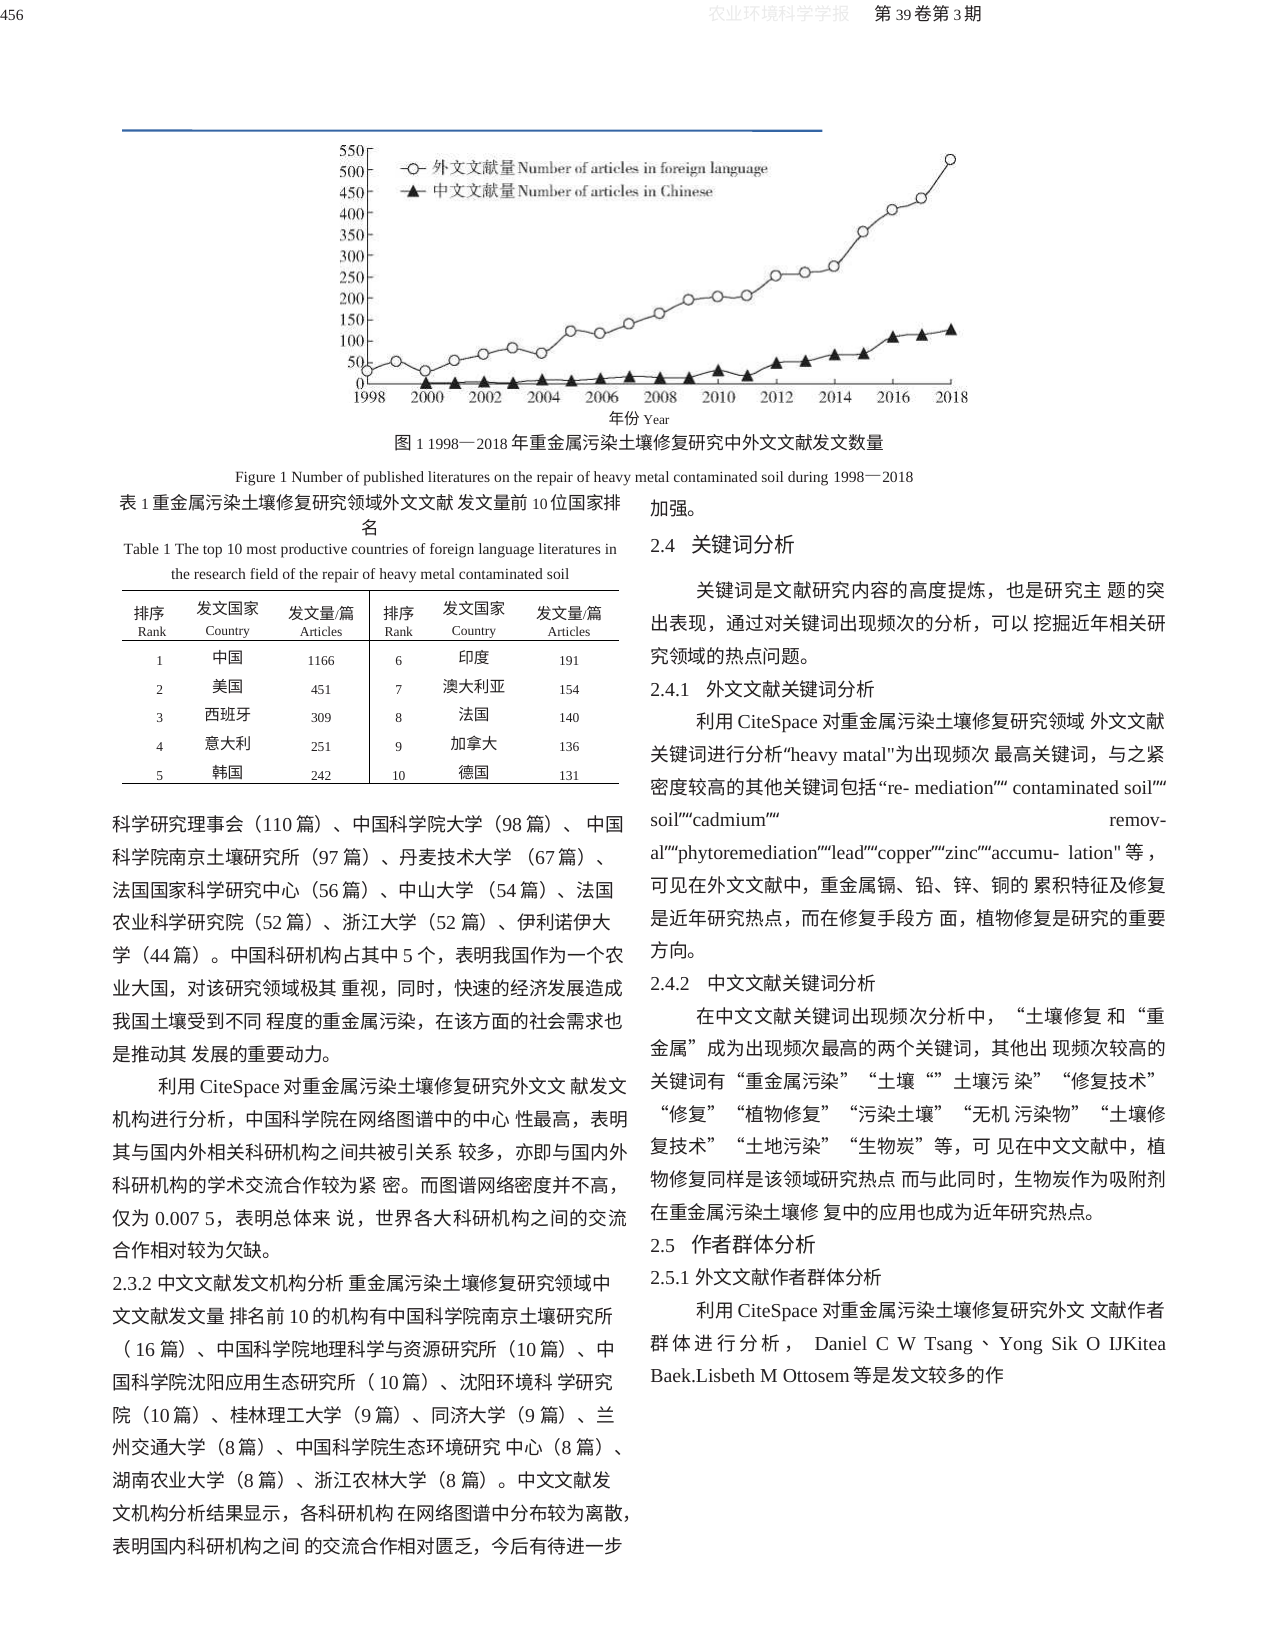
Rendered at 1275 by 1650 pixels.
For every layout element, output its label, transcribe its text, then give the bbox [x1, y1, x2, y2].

table_header 发文国家 Country [182, 591, 273, 640]
table_cell 136 [520, 725, 618, 754]
table_cell 法国 [428, 697, 519, 725]
text 科学研究理事会（110篇）、中国科学院大学（98篇）、 中国科学院南京土壤研究所（97 篇）、丹麦技术大学 （67篇）、法国国家科学研究中心（56篇）、中山大学 （54篇）、法国农业科学研究院（52篇）、浙江大学（52 篇）、伊利诺伊大学（44篇）。中国科研机构占其中 5 个，表明我国作为一个农业大国，对该研究领域极其 重视，同时，快速的经济发展造成我国土壤受到不同 程度的重金属污染，在该方面的社会需求也是推动其 发展的重要动力。 [112, 805, 628, 1068]
list 外文文献关键词分析 [650, 670, 1166, 702]
table_cell 309 [273, 697, 369, 725]
table_cell 140 [520, 697, 618, 725]
table_header 排序 Rank [370, 591, 428, 640]
table_cell 意大利 [182, 725, 273, 754]
text 利用CiteSpace对重金属污染土壤修复研究领域 外文文献关键词进行分析“heavy matal"为出现频次 最高关键词，与之紧密度较高的其他关键词包括“re- mediation”“ contaminated soil”“ soil”“cadmium”“ remov- al”“phytoremediation”“lead”“copper”“zinc”“accumu- lation"等，可见在外文文献中，重金属镉、铅、锌、铜的 累积特征及修复是近年研究热点，而在修复手段方 面，植物修复是研究的重要方向。 [650, 702, 1166, 964]
table_cell 德国 [428, 754, 519, 783]
table_cell 154 [520, 668, 618, 697]
text 表 1 重金属污染土壤修复研究领域外文文献 发文量前10位国家排名 [112, 137, 628, 540]
table_cell 1166 [273, 641, 369, 668]
table_cell 澳大利亚 [428, 668, 519, 697]
table_cell 西班牙 [182, 697, 273, 725]
table_header 发文国家 Country [428, 591, 519, 640]
text Table 1 The top 10 most productive countries of foreign language literatures in the research field of the repair of heavy metal contaminated soil [112, 540, 628, 583]
table_cell 451 [273, 668, 369, 697]
list 关键词分析 [650, 528, 1166, 558]
table_cell 中国 [182, 641, 273, 668]
table_cell 251 [273, 725, 369, 754]
table_cell 10 [370, 754, 428, 783]
text 在中文文献关键词出现频次分析中，“土壤修复 和“重金属”成为出现频次最高的两个关键词，其他出 现频次较高的关键词有“重金属污染”“土壤“”土壤污 染”“修复技术”“修复”“植物修复”“污染土壤”“无机 污染物”“土壤修复技术”“土地污染”“生物炭”等，可 见在中文文献中，植物修复同样是该领域研究热点 而与此同时，生物炭作为吸附剂在重金属污染土壤修 复中的应用也成为近年研究热点。 [650, 997, 1166, 1226]
table_cell 2 [122, 668, 182, 697]
text 2.5.1 外文文献作者群体分析 [650, 1258, 1166, 1291]
text 关键词是文献研究内容的高度提炼，也是研究主 题的突出表现，通过对关键词出现频次的分析，可以 挖掘近年相关研究领域的热点问题。 [650, 572, 1166, 670]
list 作者群体分析 [650, 1226, 1166, 1258]
text 利用CiteSpace对重金属污染土壤修复研究外文文 献发文机构进行分析，中国科学院在网络图谱中的中心 性最高，表明其与国内外相关科研机构之间共被引关系 较多，亦即与国内外科研机构的学术交流合作较为紧 密。而图谱网络密度并不高，仅为0.007 5，表明总体来 说，世界各大科研机构之间的交流合作相对较为欠缺。 [112, 1068, 628, 1264]
table_cell 7 [370, 668, 428, 697]
table_cell 3 [122, 697, 182, 725]
table_header 排序 Rank [122, 591, 182, 640]
text 2.3.2 中文文献发文机构分析 重金属污染土壤修复研究领域中文文献发文量 排名前10的机构有中国科学院南京土壤研究所（ 16 篇）、中国科学院地理科学与资源研究所（10篇）、中 国科学院沈阳应用生态研究所（ 10篇）、沈阳环境科 学研究院（10篇）、桂林理工大学（9篇）、同济大学（9 篇）、兰州交通大学（8篇）、中国科学院生态环境研究 中心（8 篇）、湖南农业大学（8 篇）、浙江农林大学（8 篇）。中文文献发文机构分析结果显示，各科研机构 在网络图谱中分布较为离散，表明国内科研机构之间 的交流合作相对匮乏，今后有待进一步加强。 [112, 1264, 628, 1560]
table_header 发文量/篇 Articles [520, 591, 618, 640]
text 2.3.2 中文文献发文机构分析 重金属污染土壤修复研究领域中文文献发文量 排名前10的机构有中国科学院南京土壤研究所（ 16 篇）、中国科学院地理科学与资源研究所（10篇）、中 国科学院沈阳应用生态研究所（ 10篇）、沈阳环境科 学研究院（10篇）、桂林理工大学（9篇）、同济大学（9 篇）、兰州交通大学（8篇）、中国科学院生态环境研究 中心（8 篇）、湖南农业大学（8 篇）、浙江农林大学（8 篇）。中文文献发文机构分析结果显示，各科研机构 在网络图谱中分布较为离散，表明国内科研机构之间 的交流合作相对匮乏，今后有待进一步加强。 [650, 137, 1166, 522]
table_cell 6 [370, 641, 428, 668]
table_cell 4 [122, 725, 182, 754]
table_cell 加拿大 [428, 725, 519, 754]
table_cell 韩国 [182, 754, 273, 783]
table_cell 131 [520, 754, 618, 783]
table_cell 9 [370, 725, 428, 754]
table_cell 8 [370, 697, 428, 725]
table_cell 5 [122, 754, 182, 783]
picture [339, 145, 968, 403]
list 中文文献关键词分析 [650, 964, 1166, 997]
table_cell 1 [122, 641, 182, 668]
table_cell 191 [520, 641, 618, 668]
table_cell 242 [273, 754, 369, 783]
table_cell 印度 [428, 641, 519, 668]
table_header 发文量/篇 Articles [273, 591, 369, 640]
table_cell 美国 [182, 668, 273, 697]
